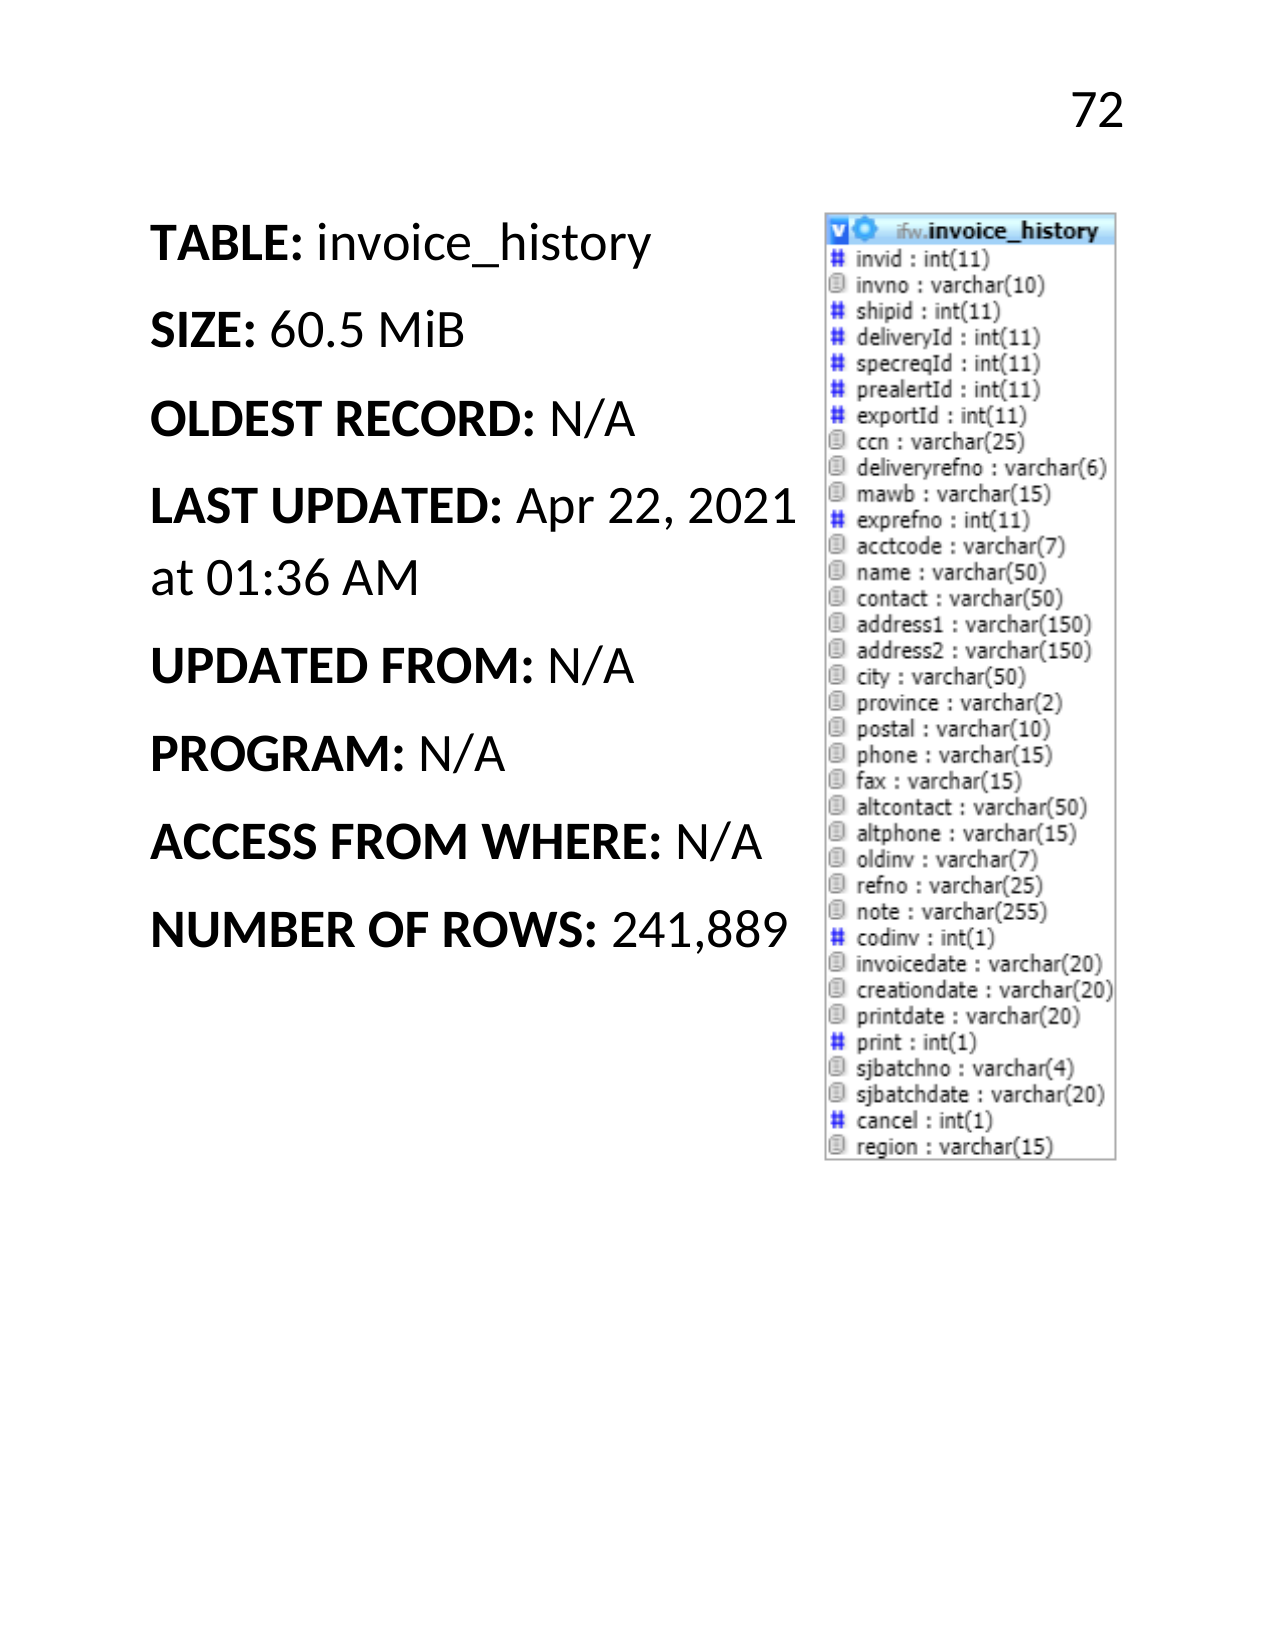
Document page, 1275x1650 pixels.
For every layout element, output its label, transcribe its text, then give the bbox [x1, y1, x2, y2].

text NUMBER OF ROWS: 241,889 [150, 895, 819, 961]
text OLDEST RECORD: N/A [150, 383, 819, 449]
text PROGRAM: N/A [150, 719, 819, 785]
picture [819, 207, 1123, 1171]
text UPDATED FROM: N/A [150, 631, 819, 697]
text LAST UPDATED: Apr 22, 2021 at 01:36 AM [150, 471, 819, 609]
text ACCESS FROM WHERE: N/A [150, 807, 819, 873]
text SIZE: 60.5 MiB [150, 295, 819, 361]
text TABLE: invoice_history [150, 207, 819, 273]
